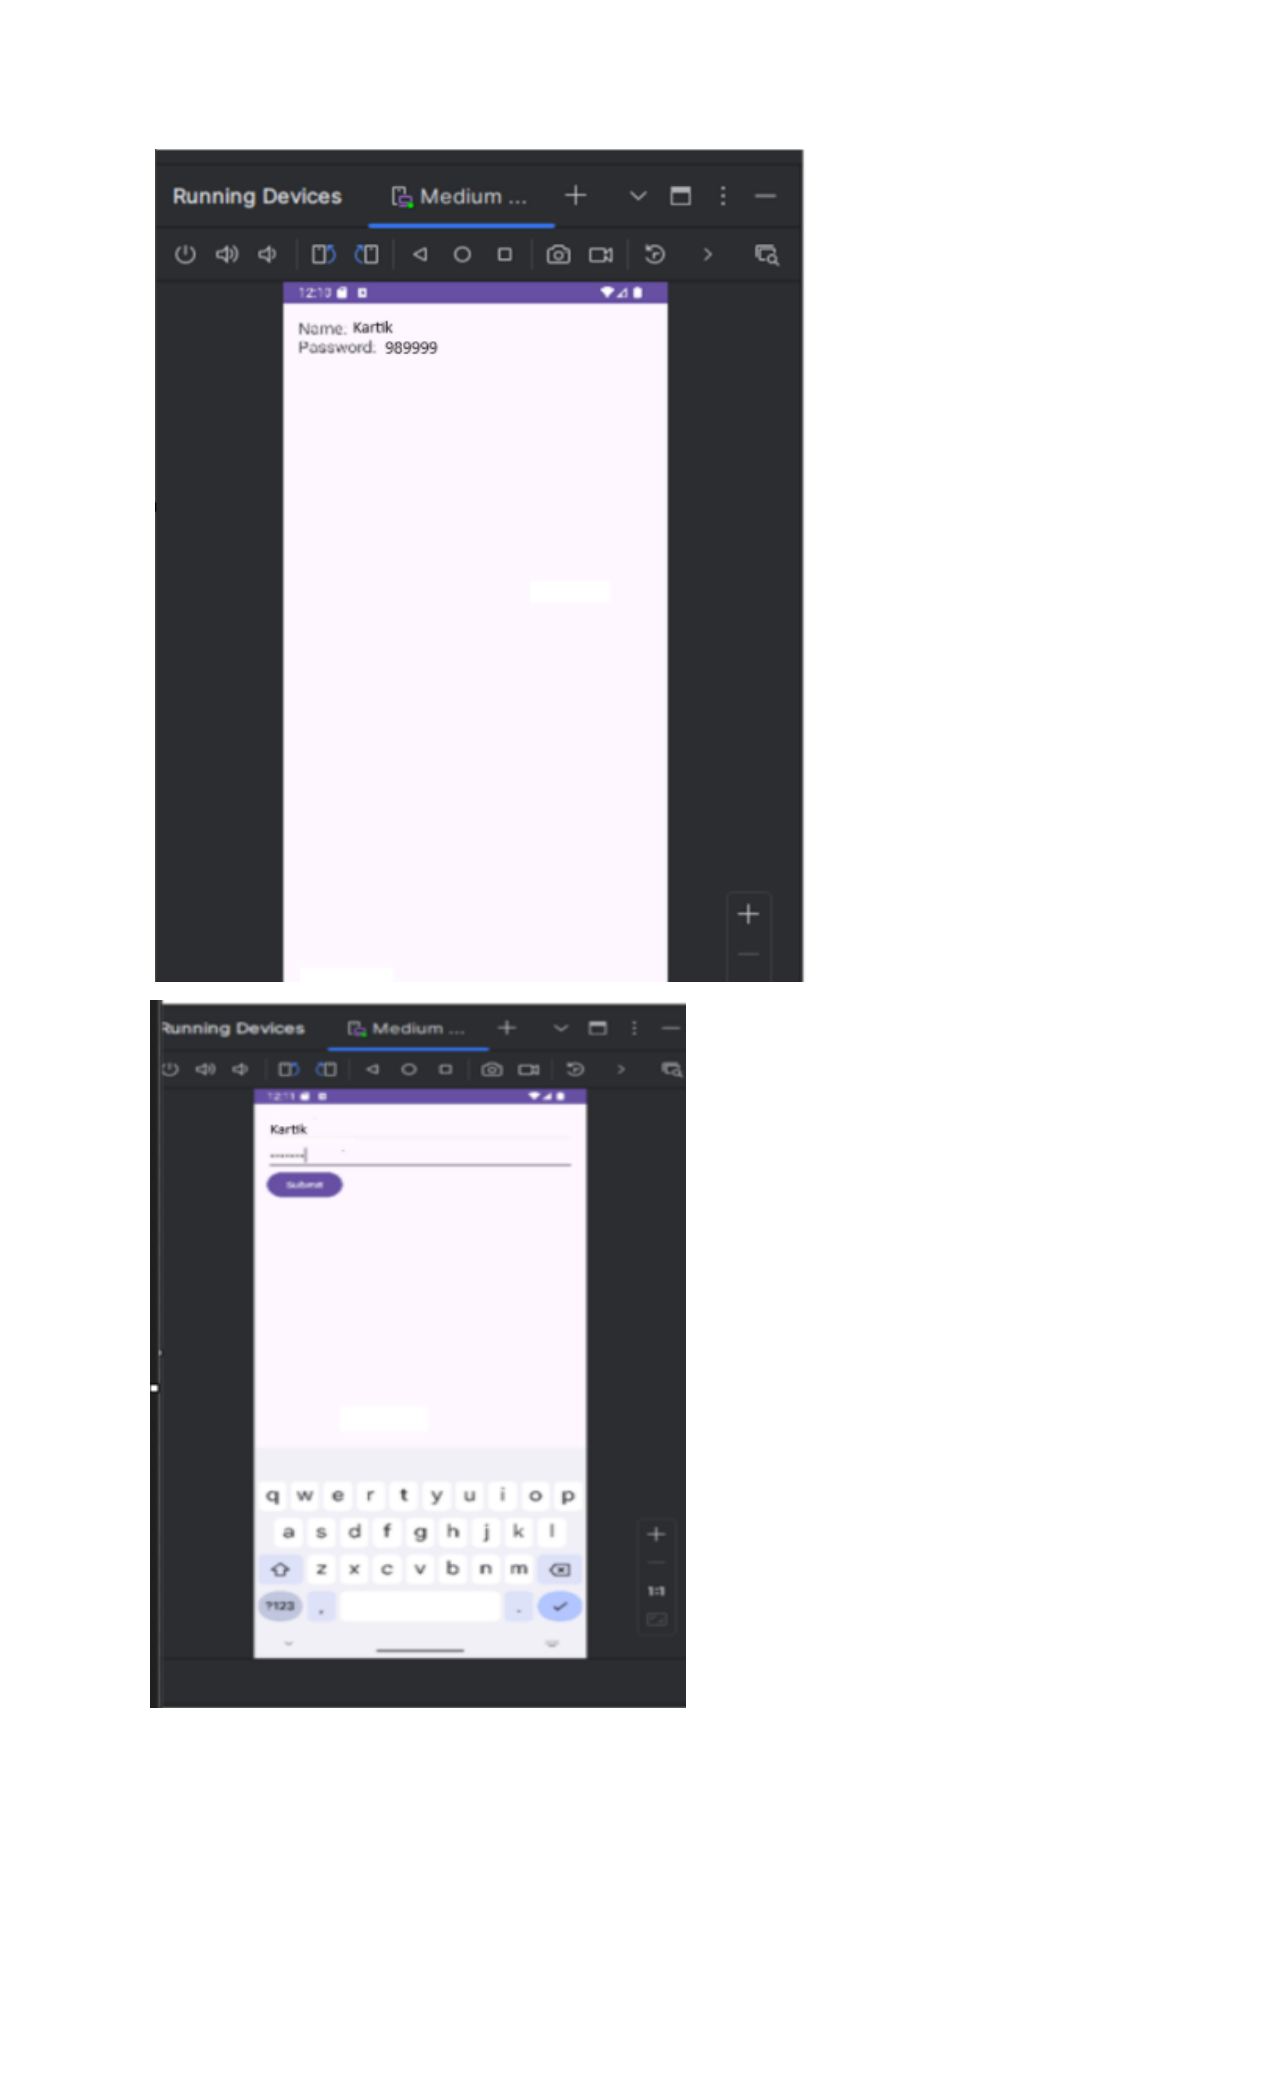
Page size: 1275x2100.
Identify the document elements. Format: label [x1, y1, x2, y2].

picture [150, 1000, 686, 1708]
picture [155, 149, 807, 982]
